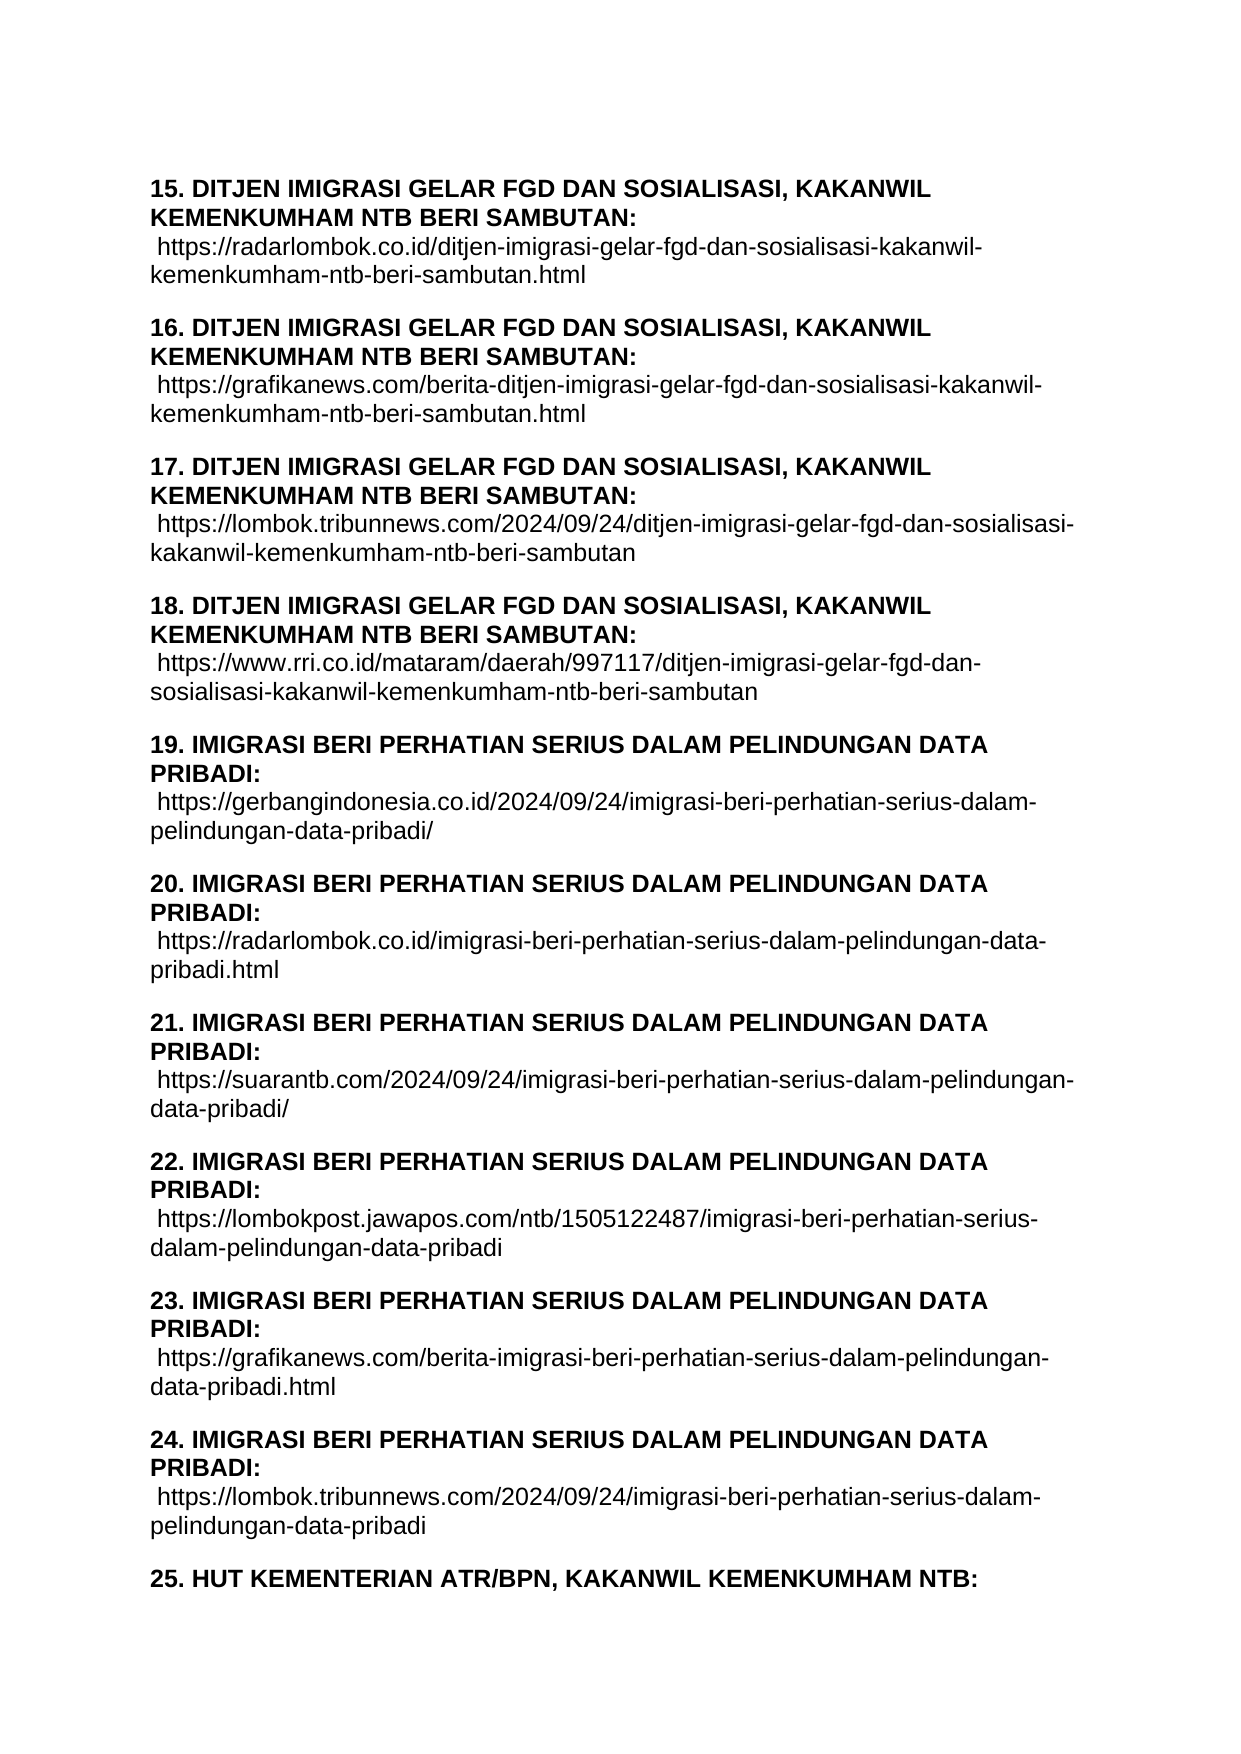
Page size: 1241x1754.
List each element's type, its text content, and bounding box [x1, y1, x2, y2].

text https://radarlombok.co.id/ditjen-imigrasi-gelar-fgd-dan-sosialisasi-kakanwil-kemenkumham-ntb-beri-sambutan.html [150, 231, 1090, 289]
text https://gerbangindonesia.co.id/2024/09/24/imigrasi-beri-perhatian-serius-dalam-pelindungan-data-pribadi/ [150, 787, 1090, 845]
text https://www.rri.co.id/mataram/daerah/997117/ditjen-imigrasi-gelar-fgd-dan-sosialisasi-kakanwil-kemenkumham-ntb-beri-sambutan [150, 648, 1090, 706]
text 19. IMIGRASI BERI PERHATIAN SERIUS DALAM PELINDUNGAN DATA PRIBADI: [150, 730, 1090, 787]
text 17. DITJEN IMIGRASI GELAR FGD DAN SOSIALISASI, KAKANWIL KEMENKUMHAM NTB BERI SAMBUTAN: [150, 452, 1090, 509]
text https://radarlombok.co.id/imigrasi-beri-perhatian-serius-dalam-pelindungan-data-pribadi.html [150, 926, 1090, 984]
text https://lombok.tribunnews.com/2024/09/24/ditjen-imigrasi-gelar-fgd-dan-sosialisasi-kakanwil-kemenkumham-ntb-beri-sambutan [150, 509, 1090, 567]
text 15. DITJEN IMIGRASI GELAR FGD DAN SOSIALISASI, KAKANWIL KEMENKUMHAM NTB BERI SAMBUTAN: [150, 174, 1090, 231]
text 22. IMIGRASI BERI PERHATIAN SERIUS DALAM PELINDUNGAN DATA PRIBADI: [150, 1147, 1090, 1204]
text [150, 1563, 1090, 1592]
text 20. IMIGRASI BERI PERHATIAN SERIUS DALAM PELINDUNGAN DATA PRIBADI: [150, 869, 1090, 926]
text https://lombok.tribunnews.com/2024/09/24/imigrasi-beri-perhatian-serius-dalam-pelindungan-data-pribadi [150, 1482, 1090, 1539]
text https://grafikanews.com/berita-ditjen-imigrasi-gelar-fgd-dan-sosialisasi-kakanwil-kemenkumham-ntb-beri-sambutan.html [150, 370, 1090, 428]
text https://lombokpost.jawapos.com/ntb/1505122487/imigrasi-beri-perhatian-serius-dalam-pelindungan-data-pribadi [150, 1204, 1090, 1262]
text https://suarantb.com/2024/09/24/imigrasi-beri-perhatian-serius-dalam-pelindungan-data-pribadi/ [150, 1065, 1090, 1123]
text 24. IMIGRASI BERI PERHATIAN SERIUS DALAM PELINDUNGAN DATA PRIBADI: [150, 1424, 1090, 1482]
text https://grafikanews.com/berita-imigrasi-beri-perhatian-serius-dalam-pelindungan-data-pribadi.html [150, 1343, 1090, 1401]
text 18. DITJEN IMIGRASI GELAR FGD DAN SOSIALISASI, KAKANWIL KEMENKUMHAM NTB BERI SAMBUTAN: [150, 591, 1090, 648]
text 21. IMIGRASI BERI PERHATIAN SERIUS DALAM PELINDUNGAN DATA PRIBADI: [150, 1008, 1090, 1065]
text 23. IMIGRASI BERI PERHATIAN SERIUS DALAM PELINDUNGAN DATA PRIBADI: [150, 1286, 1090, 1343]
text 16. DITJEN IMIGRASI GELAR FGD DAN SOSIALISASI, KAKANWIL KEMENKUMHAM NTB BERI SAMBUTAN: [150, 313, 1090, 370]
